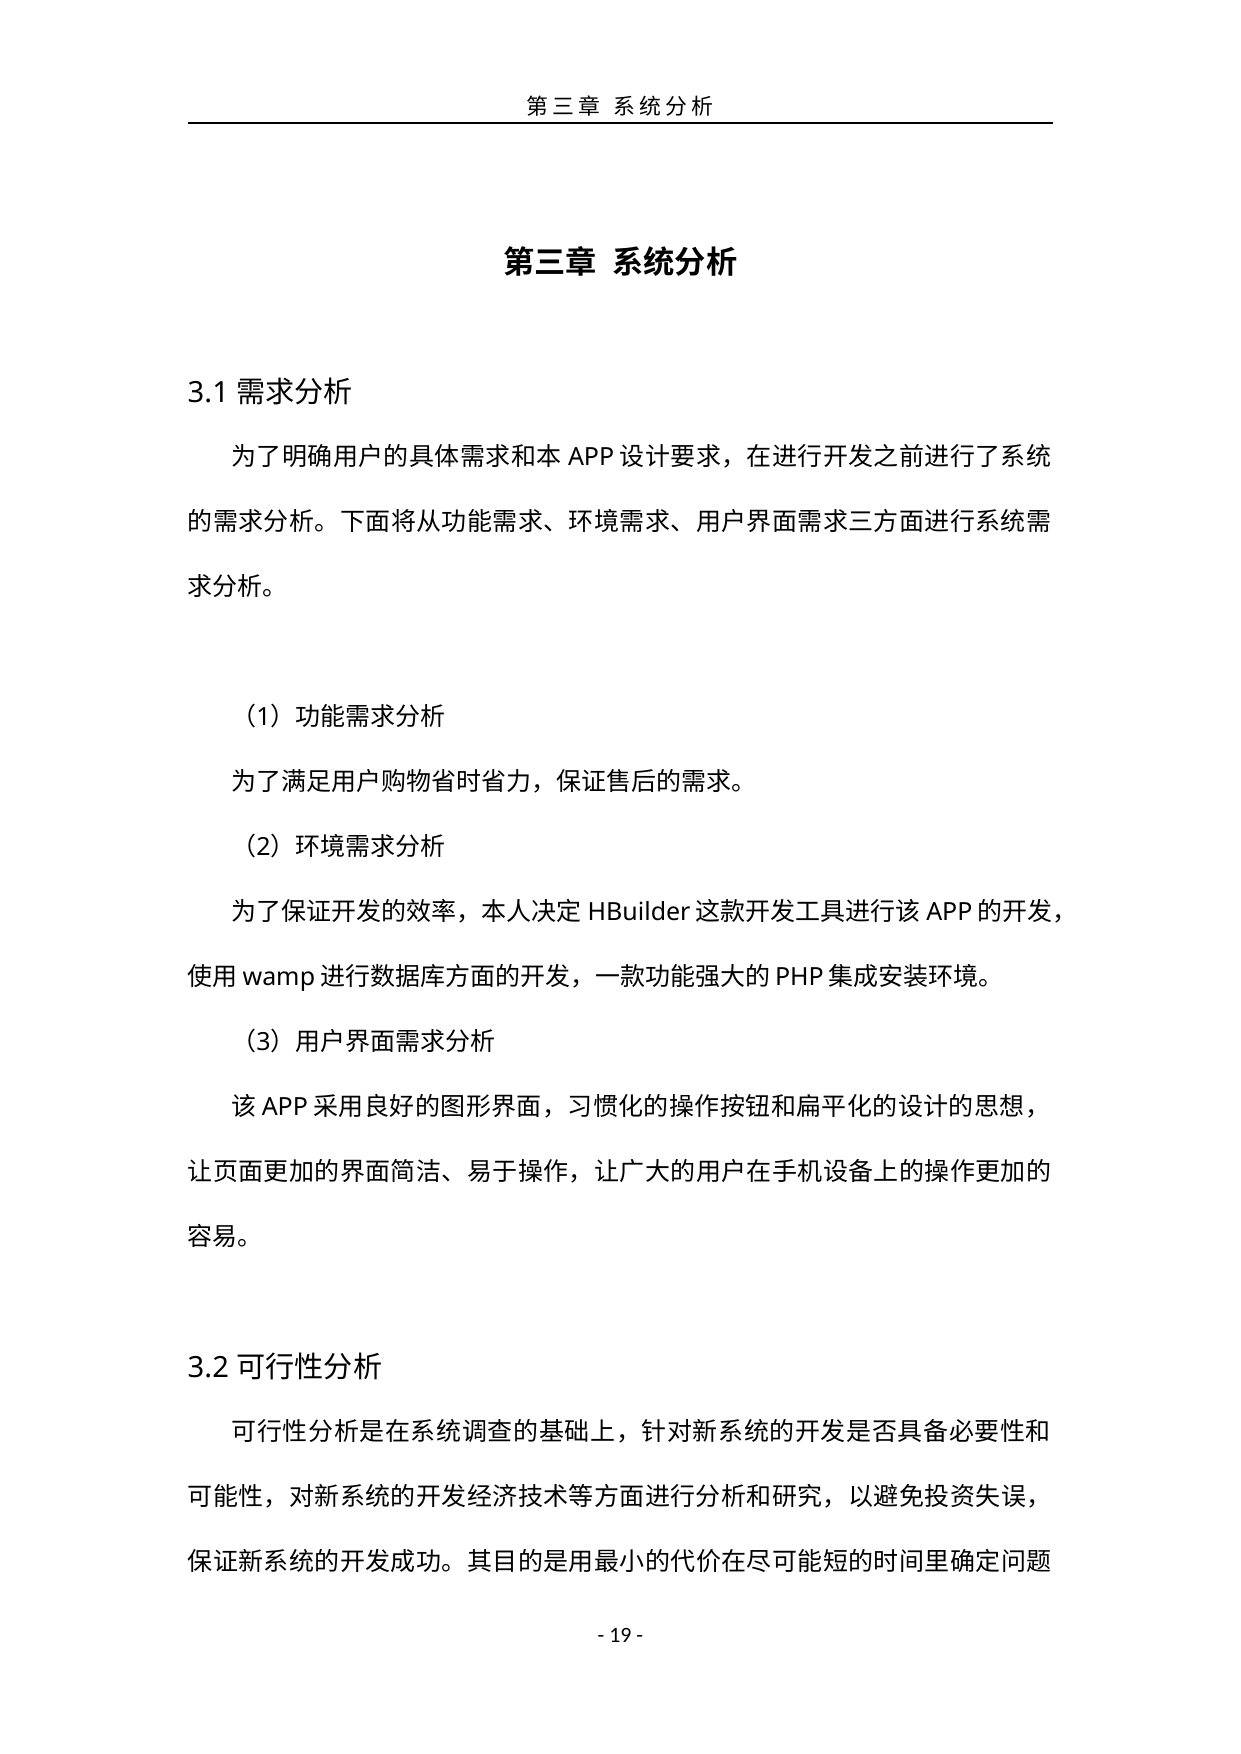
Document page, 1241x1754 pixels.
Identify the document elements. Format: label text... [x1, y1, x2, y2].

list 用户界面需求分析 [187, 1007, 1053, 1072]
text 为了保证开发的效率，本人决定HBuilder这款开发工具进行该APP的开发，使用wamp进行数据库方面的开发，一款功能强大的PHP集成安装环境。 [187, 877, 1053, 1007]
text 3.2 可行性分析 [187, 1332, 1053, 1397]
text 为了满足用户购物省时省力，保证售后的需求。 [187, 747, 1053, 812]
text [187, 1397, 1053, 1592]
subtitle 系统分析 [187, 227, 1053, 292]
list 环境需求分析 [187, 812, 1053, 877]
text 为了明确用户的具体需求和本APP设计要求，在进行开发之前进行了系统的需求分析。下面将从功能需求、环境需求、用户界面需求三方面进行系统需求分析。 [187, 422, 1053, 617]
text 3.1 需求分析 [187, 357, 1053, 422]
text 该APP采用良好的图形界面，习惯化的操作按钮和扁平化的设计的思想，让页面更加的界面简洁、易于操作，让广大的用户在手机设备上的操作更加的容易。 [187, 1072, 1053, 1267]
list 功能需求分析 [187, 682, 1053, 747]
